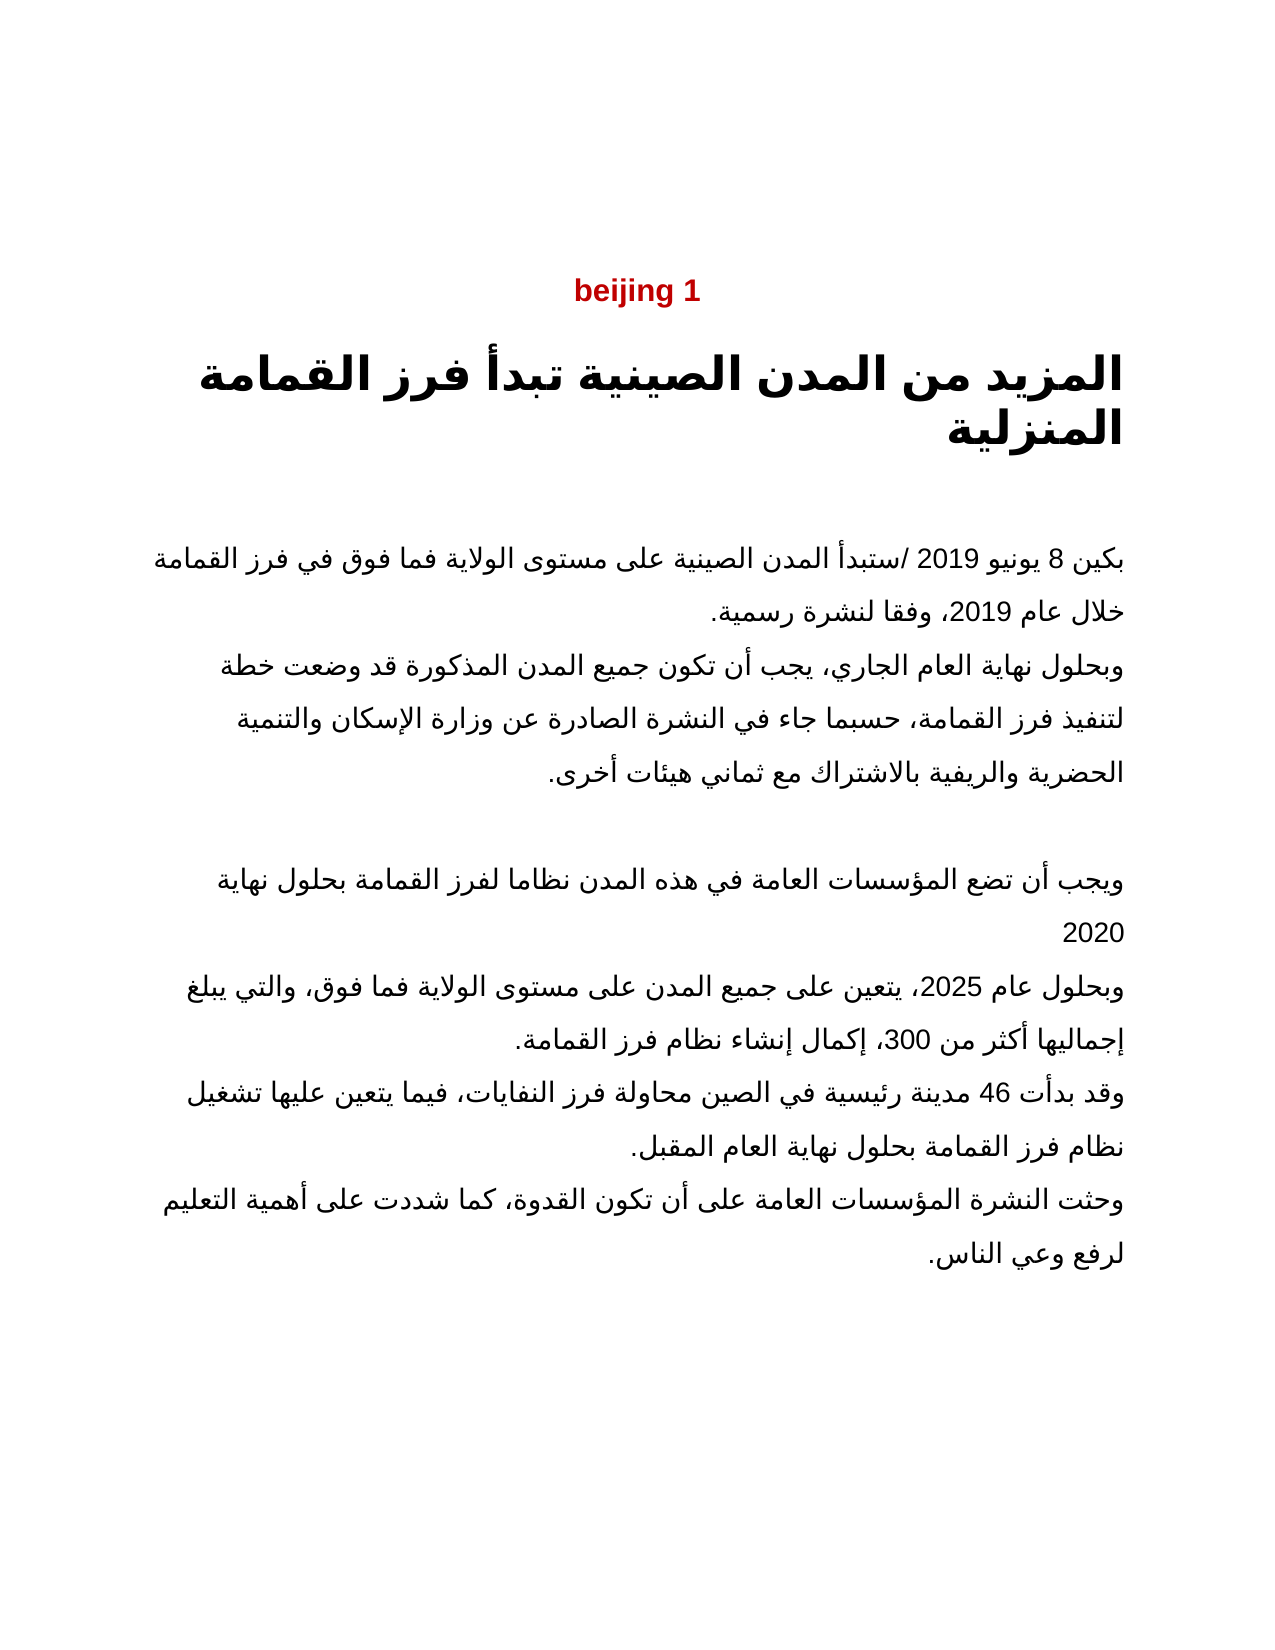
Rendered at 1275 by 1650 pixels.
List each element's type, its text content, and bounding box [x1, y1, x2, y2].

text بكين 8 يونيو 2019 /ستبدأ المدن الصينية على مستوى الولاية فما فوق في فرز القمامة خلال عام 2019، وفقا لنشرة رسمية. [150, 521, 1125, 628]
text 1 beijing [150, 268, 1125, 307]
text وحثت النشرة المؤسسات العامة على أن تكون القدوة، كما شددت على أهمية التعليم لرفع وعي الناس. [150, 1162, 1125, 1269]
text ويجب أن تضع المؤسسات العامة في هذه المدن نظاما لفرز القمامة بحلول نهاية 2020 [150, 842, 1125, 948]
text وبحلول عام 2025، يتعين على جميع المدن على مستوى الولاية فما فوق، والتي يبلغ إجماليها أكثر من 300، إكمال إنشاء نظام فرز القمامة. [150, 948, 1125, 1055]
text وقد بدأت 46 مدينة رئيسية في الصين محاولة فرز النفايات، فيما يتعين عليها تشغيل نظام فرز القمامة بحلول نهاية العام المقبل. [150, 1055, 1125, 1162]
text وبحلول نهاية العام الجاري، يجب أن تكون جميع المدن المذكورة قد وضعت خطة لتنفيذ فرز القمامة، حسبما جاء في النشرة الصادرة عن وزارة الإسكان والتنمية الحضرية والريفية بالاشتراك مع ثماني هيئات أخرى. [150, 628, 1125, 788]
text المزيد من المدن الصينية تبدأ فرز القمامة المنزلية [150, 347, 1125, 455]
